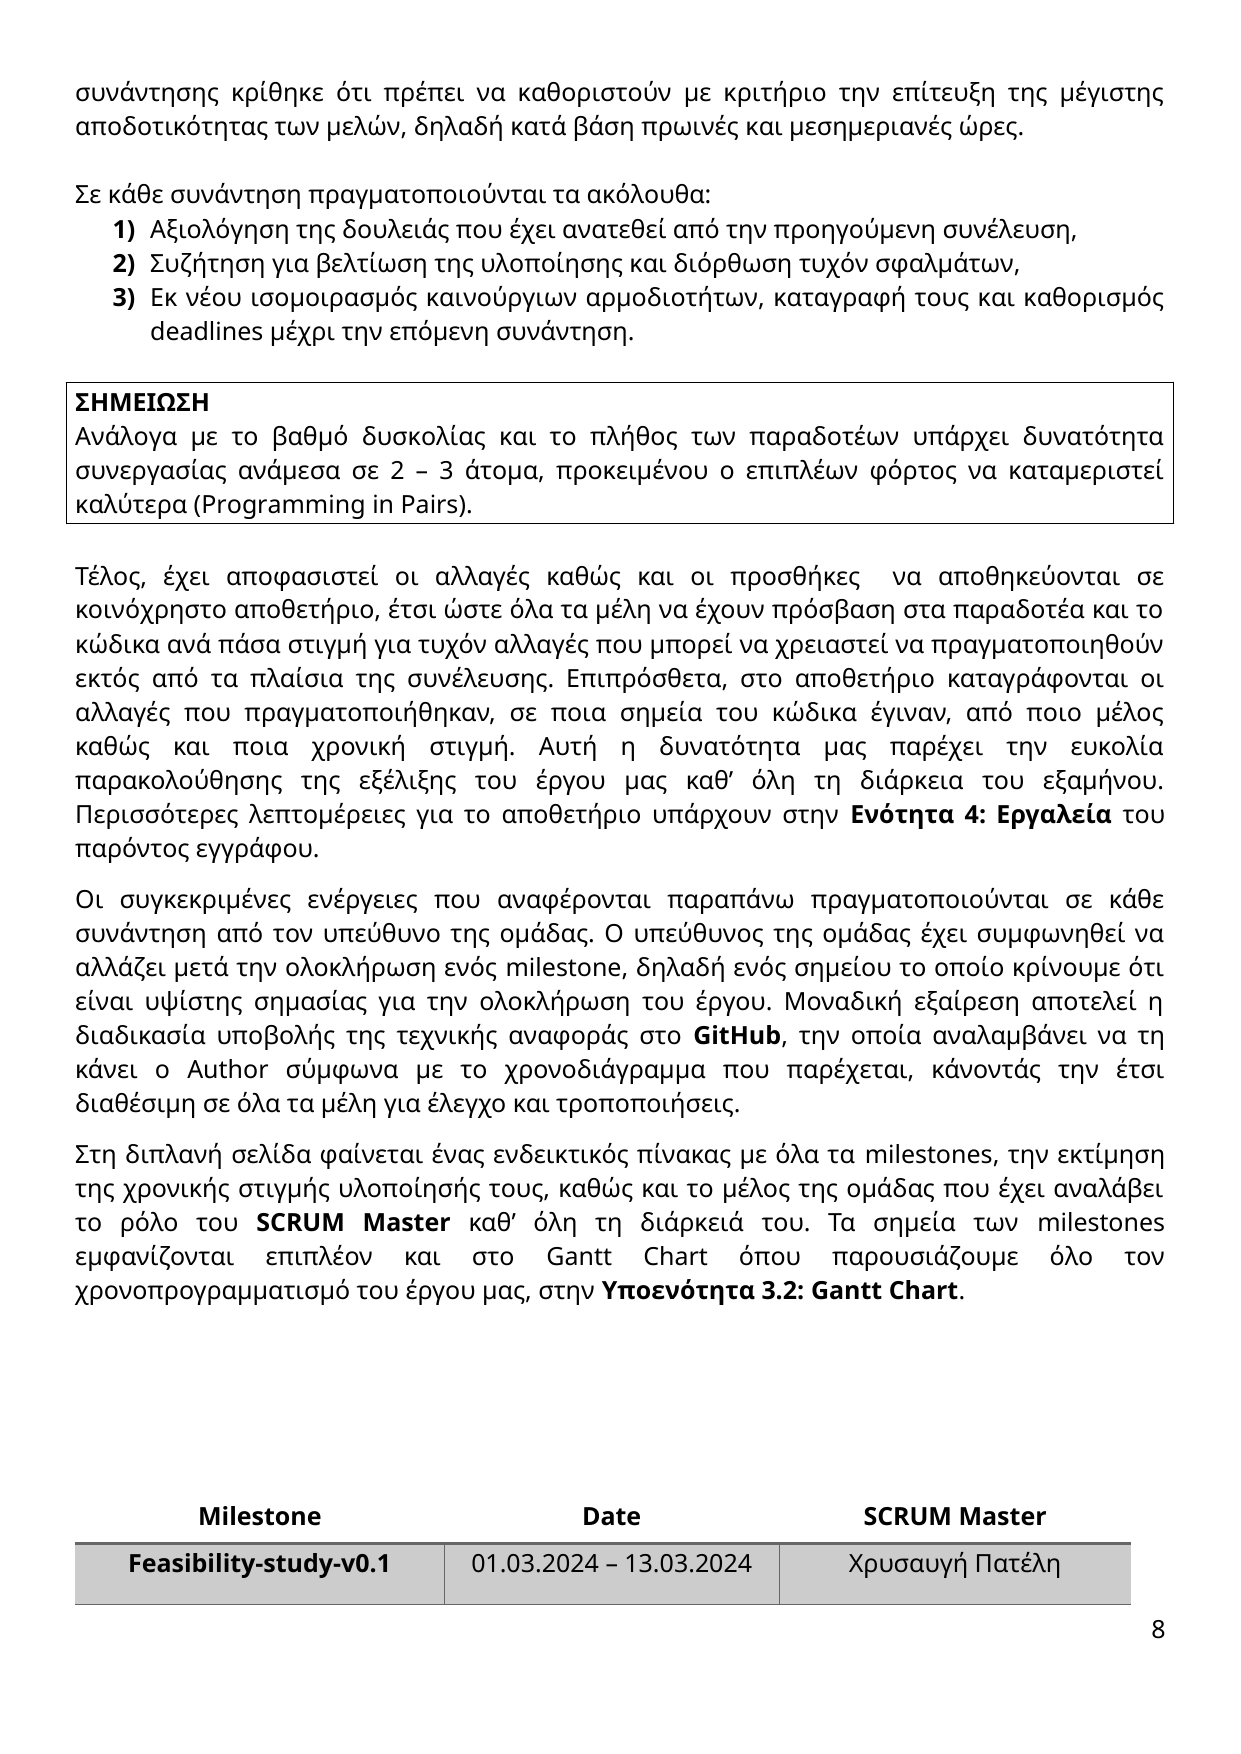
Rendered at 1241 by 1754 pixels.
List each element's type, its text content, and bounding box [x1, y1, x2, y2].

text Στη διπλανή σελίδα φαίνεται ένας ενδεικτικός πίνακας με όλα τα milestones, την εκτίμηση της χρονικής στιγμής υλοποίησής τους, καθώς και το μέλος της ομάδας που έχει αναλάβει το ρόλο του SCRUM Master καθ’ όλη τη διάρκειά του. Τα σημεία των milestones εμφανίζονται επιπλέον και στο Gantt Chart όπου παρουσιάζουμε όλο τον χρονοπρογραμματισμό του έργου μας, στην Υποενότητα 3.2: Gantt Chart. [75, 1136, 1165, 1307]
list Εκ νέου ισομοιρασμός καινούργιων αρμοδιοτήτων, καταγραφή τους και καθορισμός deadlines μέχρι την επόμενη συνάντηση. [112, 279, 1165, 347]
table_cell 01.03.2024 – 13.03.2024 [445, 1545, 779, 1604]
list Αξιολόγηση της δουλειάς που έχει ανατεθεί από την προηγούμενη συνέλευση, [112, 211, 1165, 245]
text ΣΗΜΕΙΩΣΗ [67, 383, 1173, 416]
text Οι συγκεκριμένες ενέργειες που αναφέρονται παραπάνω πραγματοποιούνται σε κάθε συνάντηση από τον υπεύθυνο της ομάδας. Ο υπεύθυνος της ομάδας έχει συμφωνηθεί να αλλάζει μετά την ολοκλήρωση ενός milestone, δηλαδή ενός σημείου το οποίο κρίνουμε ότι είναι υψίστης σημασίας για την ολοκλήρωση του έργου. Μοναδική εξαίρεση αποτελεί η διαδικασία υποβολής της τεχνικής αναφοράς στο GitHub, την οποία αναλαμβάνει να τη κάνει ο Author σύμφωνα με το χρονοδιάγραμμα που παρέχεται, κάνοντάς την έτσι διαθέσιμη σε όλα τα μέλη για έλεγχο και τροποποιήσεις. [75, 881, 1165, 1120]
table_header SCRUM Master [779, 1499, 1131, 1542]
text Σε κάθε συνάντηση πραγματοποιούνται τα ακόλουθα: [75, 177, 1165, 211]
table_header Date [444, 1499, 779, 1542]
text Ανάλογα με το βαθμό δυσκολίας και το πλήθος των παραδοτέων υπάρχει δυνατότητα συνεργασίας ανάμεσα σε 2 – 3 άτομα, προκειμένου ο επιπλέων φόρτος να καταμεριστεί καλύτερα (Programming in Pairs). [67, 416, 1173, 523]
table_cell Χρυσαυγή Πατέλη [780, 1545, 1131, 1604]
table_cell Feasibility-study-v0.1 [75, 1545, 444, 1604]
table_header Milestone [75, 1499, 444, 1542]
list Συζήτηση για βελτίωση της υλοποίησης και διόρθωση τυχόν σφαλμάτων, [112, 245, 1165, 279]
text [75, 75, 1165, 143]
text Τέλος, έχει αποφασιστεί οι αλλαγές καθώς και οι προσθήκες να αποθηκεύονται σε κοινόχρηστο αποθετήριο, έτσι ώστε όλα τα μέλη να έχουν πρόσβαση στα παραδοτέα και το κώδικα ανά πάσα στιγμή για τυχόν αλλαγές που μπορεί να χρειαστεί να πραγματοποιηθούν εκτός από τα πλαίσια της συνέλευσης. Επιπρόσθετα, στο αποθετήριο καταγράφονται οι αλλαγές που πραγματοποιήθηκαν, σε ποια σημεία του κώδικα έγιναν, από ποιο μέλος καθώς και ποια χρονική στιγμή. Αυτή η δυνατότητα μας παρέχει την ευκολία παρακολούθησης της εξέλιξης του έργου μας καθ’ όλη τη διάρκεια του εξαμήνου. Περισσότερες λεπτομέρειες για το αποθετήριο υπάρχουν στην Ενότητα 4: Εργαλεία του παρόντος εγγράφου. [75, 524, 1165, 865]
